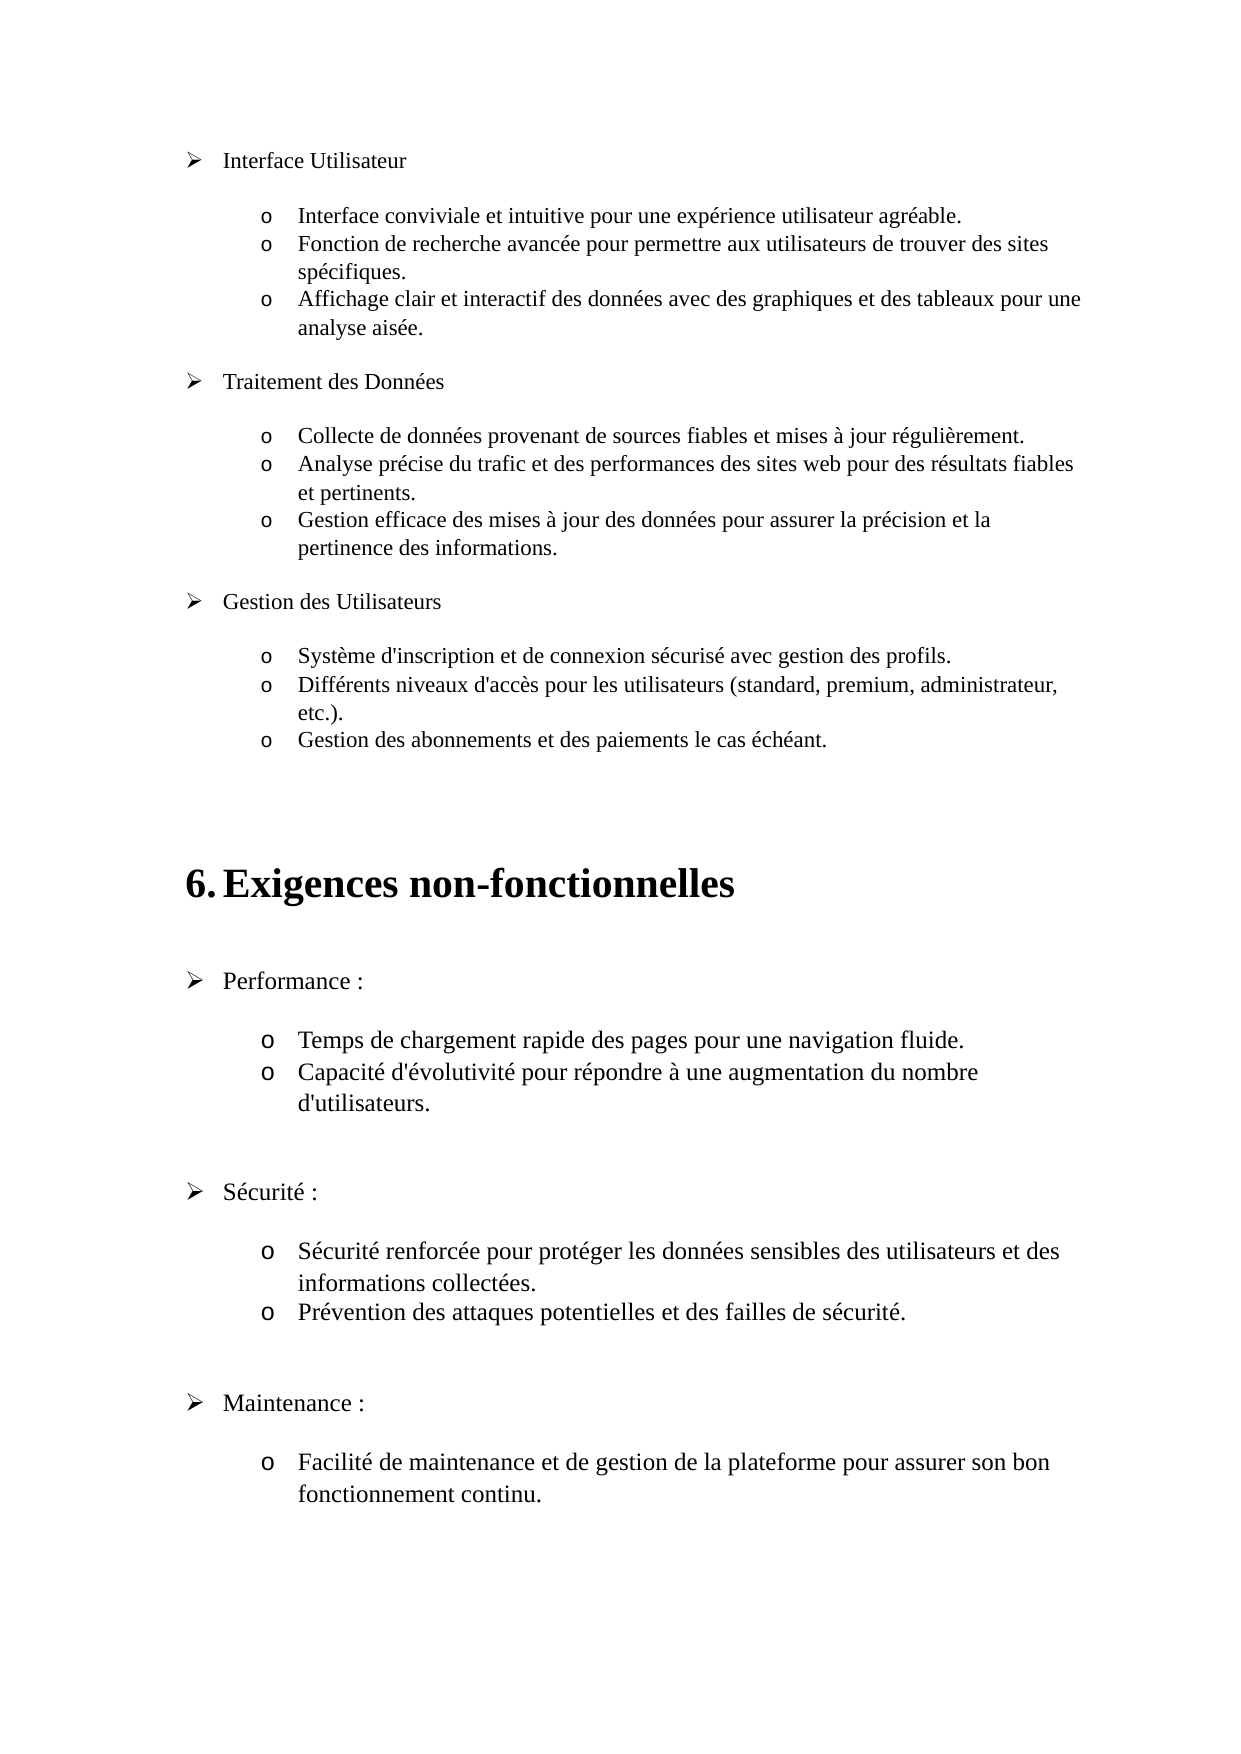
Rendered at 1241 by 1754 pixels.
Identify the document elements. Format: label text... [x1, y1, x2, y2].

list Facilité de maintenance et de gestion de la plateforme pour assurer son bon fonctionnement continu. [260, 1447, 1093, 1508]
list Collecte de données provenant de sources fiables et mises à jour régulièrement. [260, 422, 1093, 450]
list Exigences non-fonctionnelles [185, 859, 1093, 907]
list Gestion des abonnements et des paiements le cas échéant. [260, 726, 1093, 754]
list Maintenance : [185, 1388, 1093, 1417]
list Performance : [185, 966, 1093, 994]
list Interface conviviale et intuitive pour une expérience utilisateur agréable. [260, 202, 1093, 229]
list Système d'inscription et de connexion sécurisé avec gestion des profils. [260, 643, 1093, 670]
list Sécurité renforcée pour protéger les données sensibles des utilisateurs et des informations collectées. [260, 1236, 1093, 1297]
list Capacité d'évolutivité pour répondre à une augmentation du nombre d'utilisateurs. [260, 1057, 1093, 1117]
list Gestion efficace des mises à jour des données pour assurer la précision et la pertinence des informations. [260, 506, 1093, 561]
list Sécurité : [185, 1177, 1093, 1206]
list Analyse précise du trafic et des performances des sites web pour des résultats fiables et pertinents. [260, 451, 1093, 505]
list Traitement des Données [185, 368, 1093, 394]
list Différents niveaux d'accès pour les utilisateurs (standard, premium, administrateur, etc.). [260, 671, 1093, 726]
list Gestion des Utilisateurs [185, 588, 1093, 615]
list Fonction de recherche avancée pour permettre aux utilisateurs de trouver des sites spécifiques. [260, 230, 1093, 285]
list Temps de chargement rapide des pages pour une navigation fluide. [260, 1025, 1093, 1056]
list Affichage clair et interactif des données avec des graphiques et des tableaux pour une analyse aisée. [260, 286, 1093, 340]
list Interface Utilisateur [185, 148, 1093, 174]
list Prévention des attaques potentielles et des failles de sécurité. [260, 1297, 1093, 1328]
